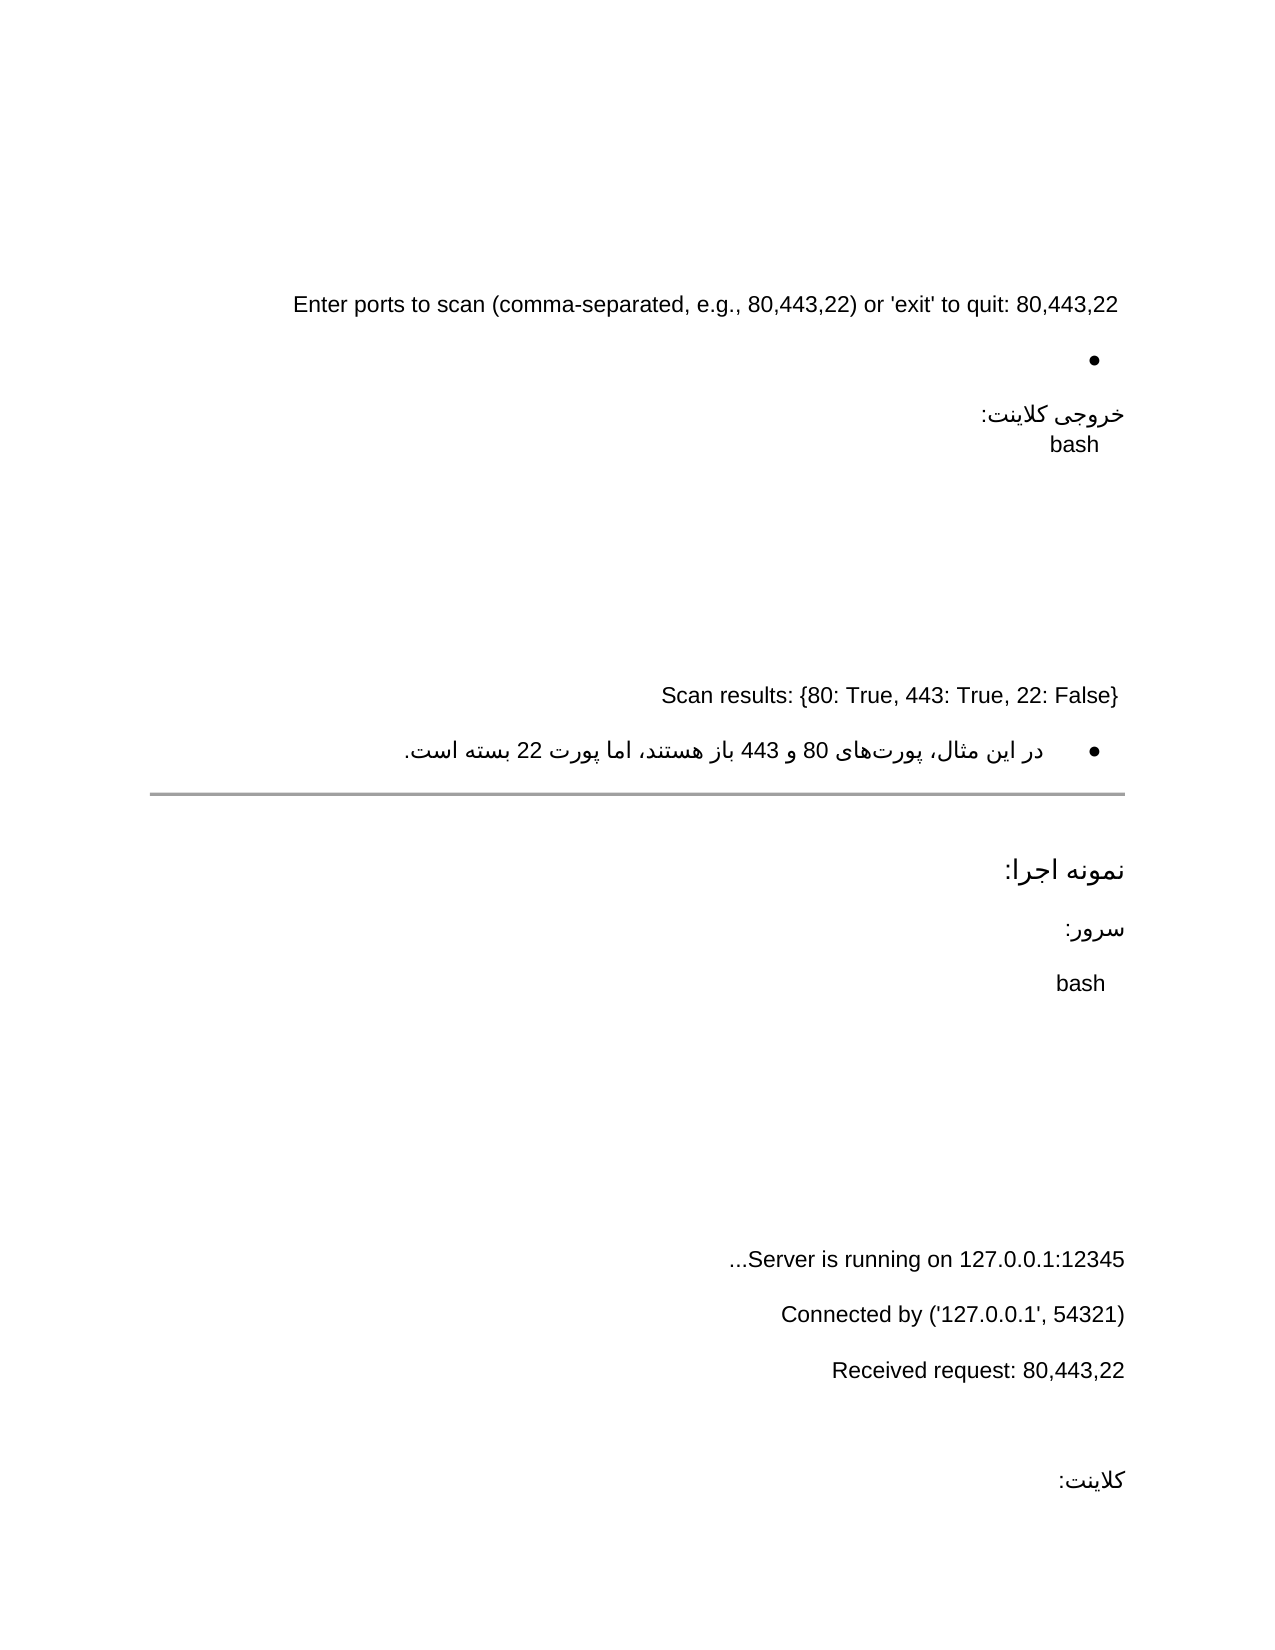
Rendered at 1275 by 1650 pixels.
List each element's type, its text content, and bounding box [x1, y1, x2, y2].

list در این مثال، پورت‌های 80 و 443 باز هستند، اما پورت 22 بسته است. [150, 737, 1087, 764]
text خروجی کلاینت: bash [150, 401, 1125, 458]
text Enter ports to scan (comma-separated, e.g., 80,443,22) or 'exit' to quit: 80,443,22 [150, 260, 1125, 317]
subtitle نمونه اجرا: [150, 854, 1125, 885]
subtitle سرور: [150, 915, 1125, 941]
text Connected by ('127.0.0.1', 54321) [150, 1301, 1125, 1328]
subtitle کلاینت: [150, 1467, 1125, 1493]
text Server is running on 127.0.0.1:12345... [150, 1246, 1125, 1272]
text bash [150, 970, 1125, 996]
text Received request: 80,443,22 [150, 1357, 1125, 1383]
text Scan results: {80: True, 443: True, 22: False} [150, 652, 1125, 709]
